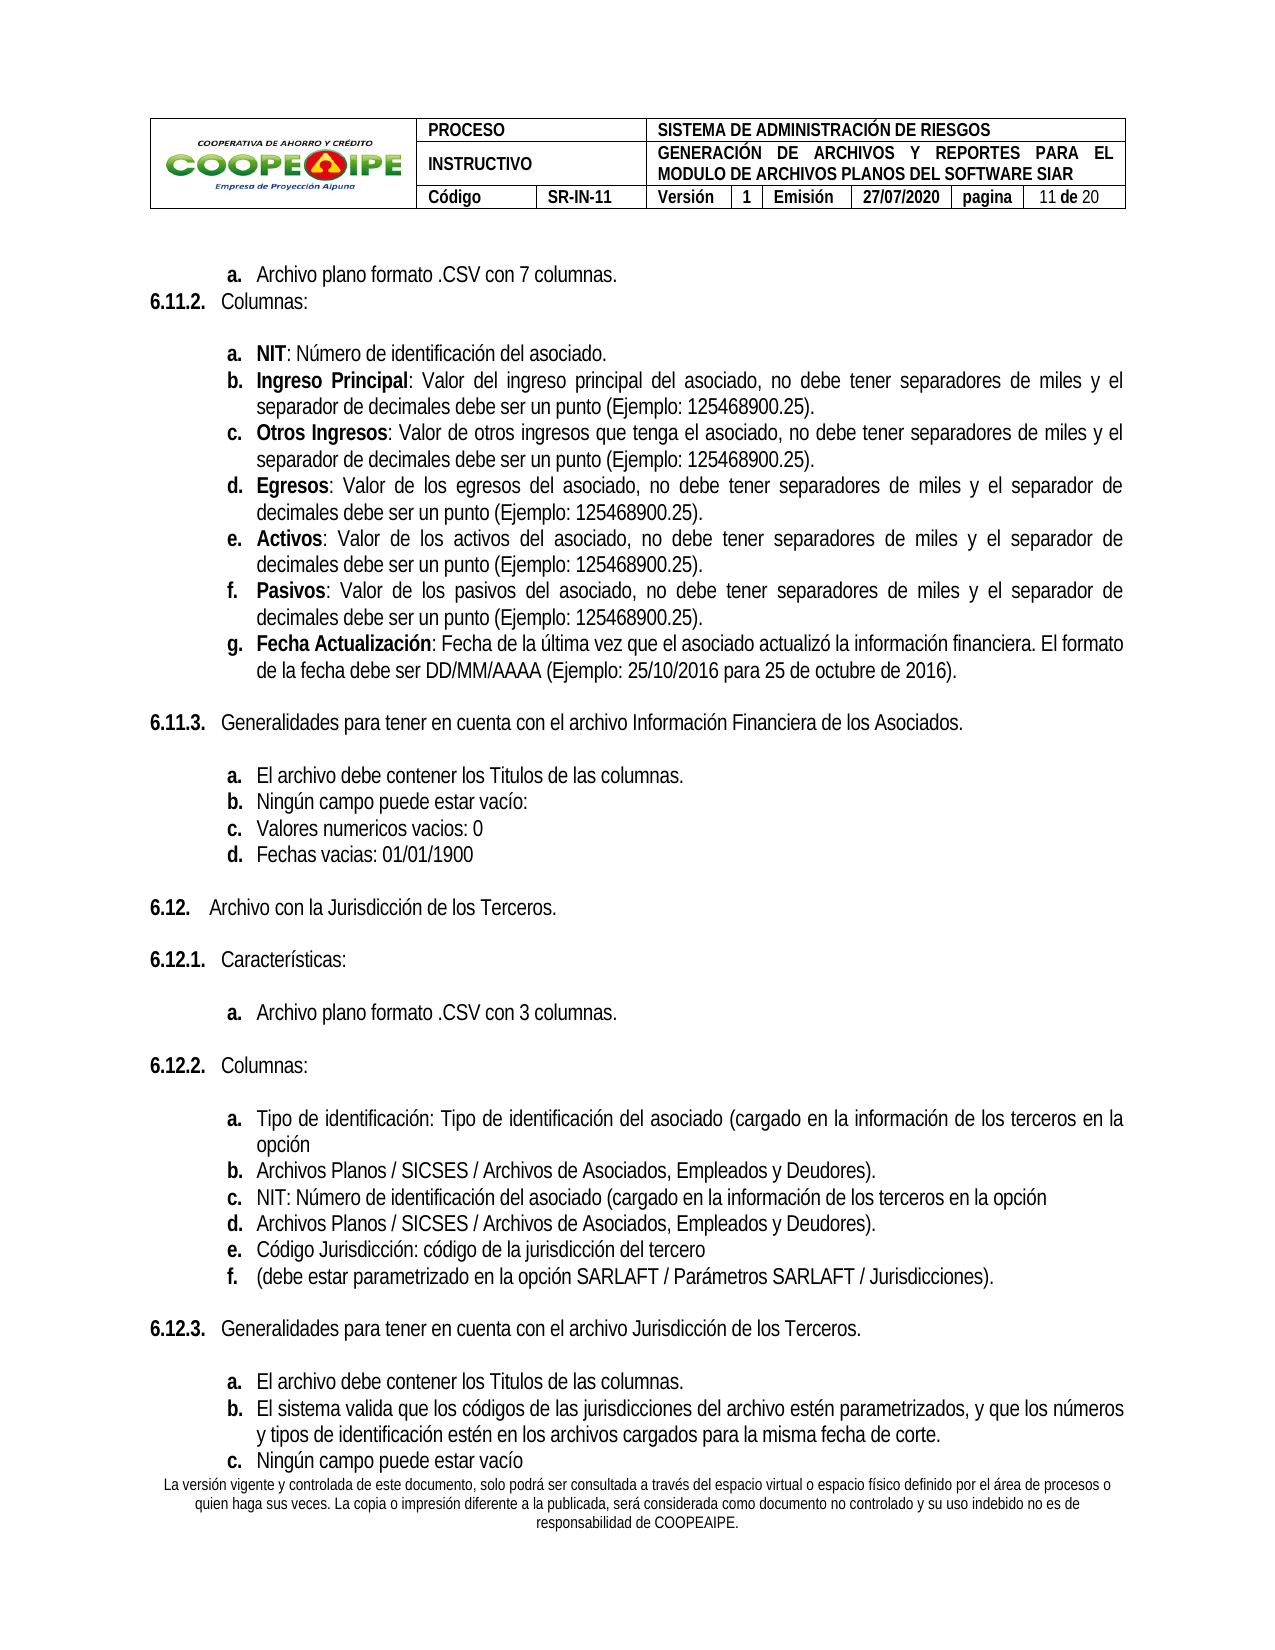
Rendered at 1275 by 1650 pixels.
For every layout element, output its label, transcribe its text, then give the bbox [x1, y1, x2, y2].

list Código Jurisdicción: código de la jurisdicción del tercero [227, 1236, 1125, 1263]
list Archivo con la Jurisdicción de los Terceros. [150, 894, 1125, 920]
list Archivo plano formato .CSV con 7 columnas. [227, 261, 1125, 288]
list Valores numericos vacios: 0 [227, 815, 1125, 841]
list Archivos Planos / SICSES / Archivos de Asociados, Empleados y Deudores). [227, 1157, 1125, 1184]
list NIT: Número de identificación del asociado. [227, 340, 1125, 367]
list Tipo de identificación: Tipo de identificación del asociado (cargado en la información de los terceros en la opción [227, 1104, 1125, 1157]
list Pasivos: Valor de los pasivos del asociado, no debe tener separadores de miles y el separador de decimales debe ser un punto (Ejemplo: 125468900.25). [227, 577, 1125, 630]
list Otros Ingresos: Valor de otros ingresos que tenga el asociado, no debe tener separadores de miles y el separador de decimales debe ser un punto (Ejemplo: 125468900.25). [227, 419, 1125, 472]
list El archivo debe contener los Titulos de las columnas. [227, 762, 1125, 788]
list Archivo plano formato .CSV con 3 columnas. [227, 999, 1125, 1026]
list Ningún campo puede estar vacío: [227, 788, 1125, 815]
list Generalidades para tener en cuenta con el archivo Información Financiera de los Asociados. [150, 709, 1125, 736]
picture [161, 133, 406, 193]
list El sistema valida que los códigos de las jurisdicciones del archivo estén parametrizados, y que los números y tipos de identificación estén en los archivos cargados para la misma fecha de corte. [227, 1394, 1125, 1447]
list NIT: Número de identificación del asociado (cargado en la información de los terceros en la opción [227, 1184, 1125, 1210]
list Activos: Valor de los activos del asociado, no debe tener separadores de miles y el separador de decimales debe ser un punto (Ejemplo: 125468900.25). [227, 525, 1125, 577]
list Características: [150, 946, 1125, 973]
list Ningún campo puede estar vacío [227, 1447, 1125, 1473]
list El archivo debe contener los Titulos de las columnas. [227, 1368, 1125, 1394]
list Fechas vacias: 01/01/1900 [227, 841, 1125, 867]
list Egresos: Valor de los egresos del asociado, no debe tener separadores de miles y el separador de decimales debe ser un punto (Ejemplo: 125468900.25). [227, 472, 1125, 525]
list Archivos Planos / SICSES / Archivos de Asociados, Empleados y Deudores). [227, 1210, 1125, 1236]
list (debe estar parametrizado en la opción SARLAFT / Parámetros SARLAFT / Jurisdicciones). [227, 1263, 1125, 1289]
list Fecha Actualización: Fecha de la última vez que el asociado actualizó la información financiera. El formato de la fecha debe ser DD/MM/AAAA (Ejemplo: 25/10/2016 para 25 de octubre de 2016). [227, 630, 1125, 683]
list Columnas: [150, 1052, 1125, 1078]
list Generalidades para tener en cuenta con el archivo Jurisdicción de los Terceros. [150, 1315, 1125, 1342]
list Ingreso Principal: Valor del ingreso principal del asociado, no debe tener separadores de miles y el separador de decimales debe ser un punto (Ejemplo: 125468900.25). [227, 367, 1125, 419]
list Columnas: [150, 288, 1125, 314]
